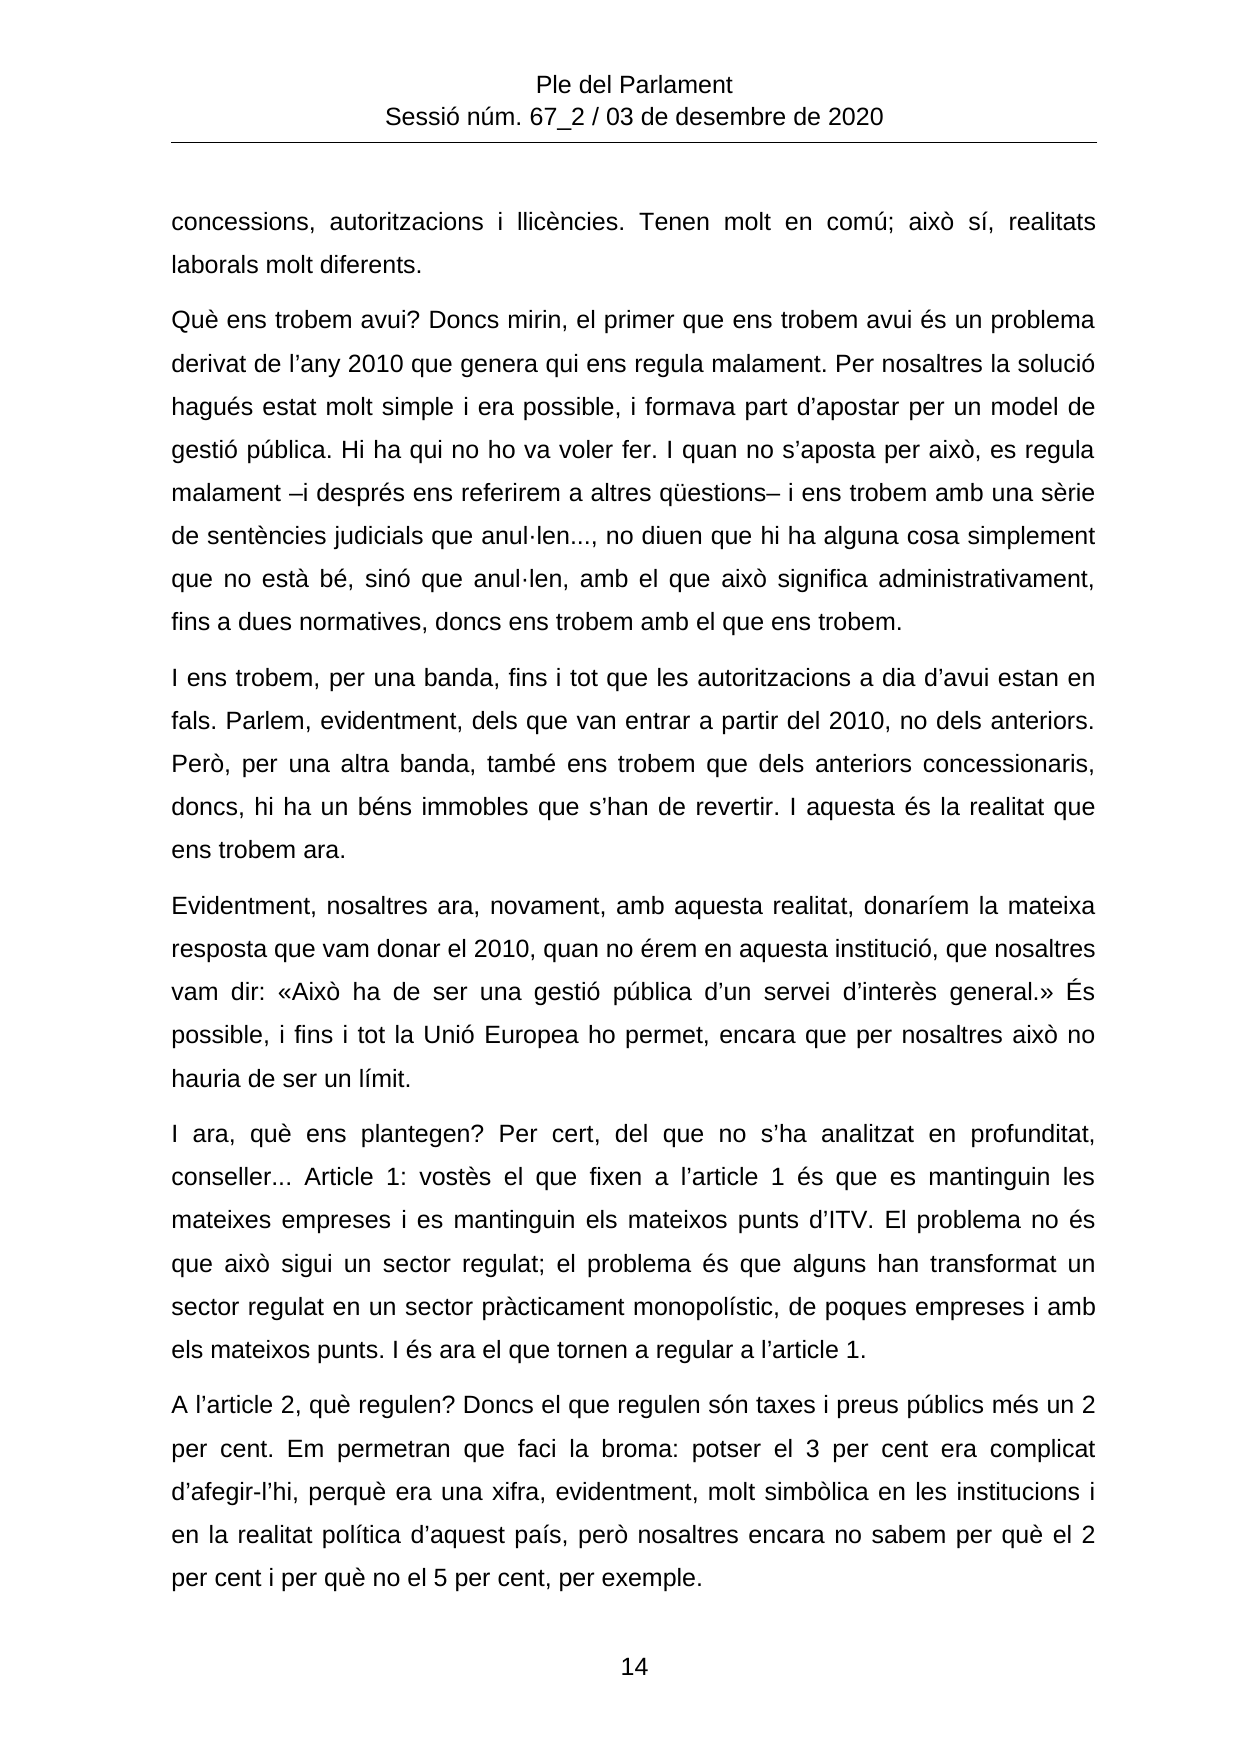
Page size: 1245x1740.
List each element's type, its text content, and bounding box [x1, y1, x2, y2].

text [171, 207, 1097, 279]
text I ens trobem, per una banda, fins i tot que les autoritzacions a dia d’avui estan en fals. Parlem, evidentment, dels que van entrar a partir del 2010, no dels anteriors. Però, per una altra banda, també ens trobem que dels anteriors concessionaris, doncs, hi ha un béns immobles que s’han de revertir. I aquesta és la realitat que ens trobem ara. [171, 663, 1097, 864]
text Evidentment, nosaltres ara, novament, amb aquesta realitat, donaríem la mateixa resposta que vam donar el 2010, quan no érem en aquesta institució, que nosaltres vam dir: «Això ha de ser una gestió pública d’un servei d’interès general.» És possible, i fins i tot la Unió Europea ho permet, encara que per nosaltres això no hauria de ser un límit. [171, 891, 1097, 1092]
text A l’article 2, què regulen? Doncs el que regulen són taxes i preus públics més un 2 per cent. Em permetran que faci la broma: potser el 3 per cent era complicat d’afegir-l’hi, perquè era una xifra, evidentment, molt simbòlica en les institucions i en la realitat política d’aquest país, però nosaltres encara no sabem per què el 2 per cent i per què no el 5 per cent, per exemple. [171, 1391, 1097, 1592]
text Què ens trobem avui? Doncs mirin, el primer que ens trobem avui és un problema derivat de l’any 2010 que genera qui ens regula malament. Per nosaltres la solució hagués estat molt simple i era possible, i formava part d’apostar per un model de gestió pública. Hi ha qui no ho va voler fer. I quan no s’aposta per això, es regula malament –i després ens referirem a altres qüestions– i ens trobem amb una sèrie de sentències judicials que anul·len..., no diuen que hi ha alguna cosa simplement que no està bé, sinó que anul·len, amb el que això significa administrativament, fins a dues normatives, doncs ens trobem amb el que ens trobem. [171, 306, 1097, 636]
text I ara, què ens plantegen? Per cert, del que no s’ha analitzat en profunditat, conseller... Article 1: vostès el que fixen a l’article 1 és que es mantinguin les mateixes empreses i es mantinguin els mateixos punts d’ITV. El problema no és que això sigui un sector regulat; el problema és que alguns han transformat un sector regulat en un sector pràcticament monopolístic, de poques empreses i amb els mateixos punts. I és ara el que tornen a regular a l’article 1. [171, 1119, 1097, 1364]
